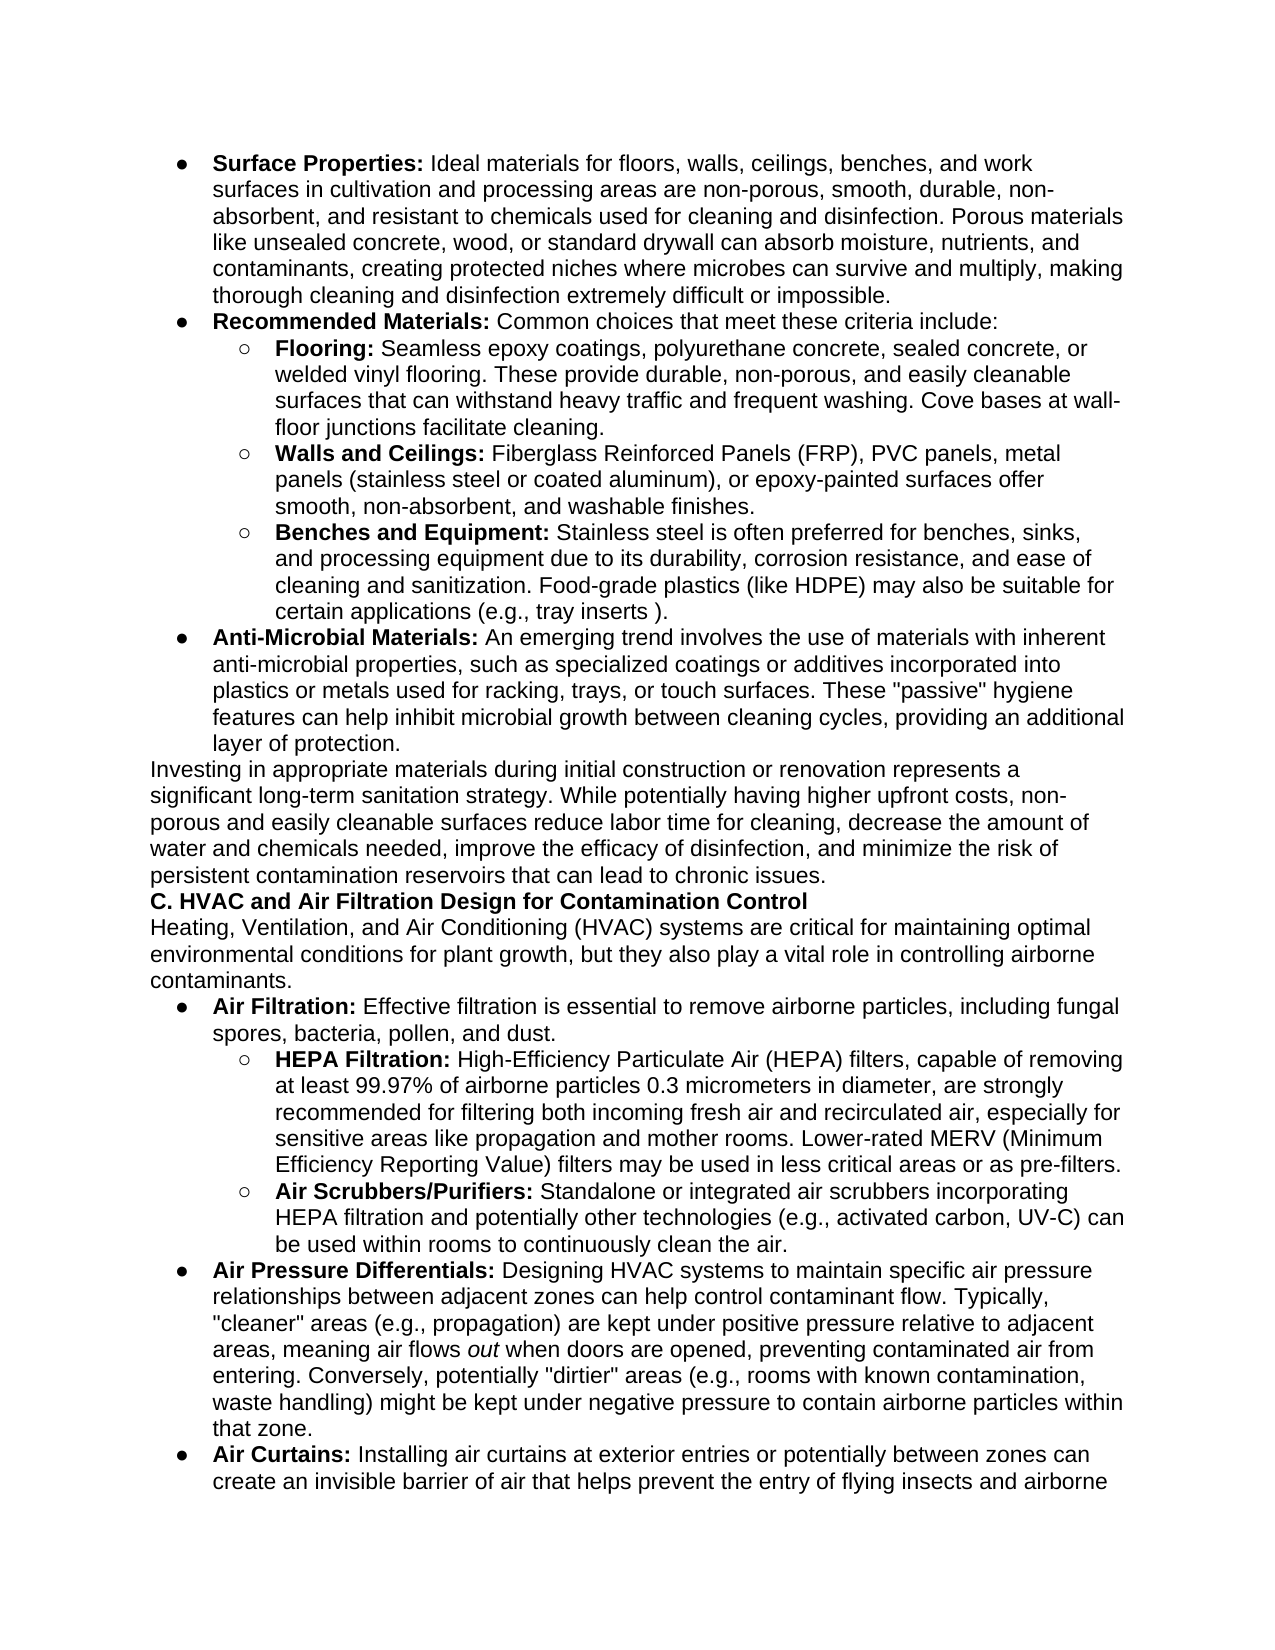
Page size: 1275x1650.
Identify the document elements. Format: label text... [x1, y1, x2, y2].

text C. HVAC and Air Filtration Design for Contamination Control [150, 888, 1125, 914]
list Flooring: Seamless epoxy coatings, polyurethane concrete, sealed concrete, or welded vinyl flooring. These provide durable, non-porous, and easily cleanable surfaces that can withstand heavy traffic and frequent washing. Cove bases at wall-floor junctions facilitate cleaning. [237, 334, 1125, 440]
list Air Pressure Differentials: Designing HVAC systems to maintain specific air pressure relationships between adjacent zones can help control contaminant flow. Typically, "cleaner" areas (e.g., propagation) are kept under positive pressure relative to adjacent areas, meaning air flows out when doors are opened, preventing contaminated air from entering. Conversely, potentially "dirtier" areas (e.g., rooms with known contamination, waste handling) might be kept under negative pressure to contain airborne particles within that zone. [175, 1257, 1125, 1441]
text Investing in appropriate materials during initial construction or renovation represents a significant long-term sanitation strategy. While potentially having higher upfront costs, non-porous and easily cleanable surfaces reduce labor time for cleaning, decrease the amount of water and chemicals needed, improve the efficacy of disinfection, and minimize the risk of persistent contamination reservoirs that can lead to chronic issues. [150, 756, 1125, 888]
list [175, 1441, 1125, 1494]
list Walls and Ceilings: Fiberglass Reinforced Panels (FRP), PVC panels, metal panels (stainless steel or coated aluminum), or epoxy-painted surfaces offer smooth, non-absorbent, and washable finishes. [237, 440, 1125, 519]
list Air Filtration: Effective filtration is essential to remove airborne particles, including fungal spores, bacteria, pollen, and dust. [175, 993, 1125, 1046]
list Benches and Equipment: Stainless steel is often preferred for benches, sinks, and processing equipment due to its durability, corrosion resistance, and ease of cleaning and sanitization. Food-grade plastics (like HDPE) may also be suitable for certain applications (e.g., tray inserts ). [237, 519, 1125, 624]
list Recommended Materials: Common choices that meet these criteria include: [175, 308, 1125, 334]
list Air Scrubbers/Purifiers: Standalone or integrated air scrubbers incorporating HEPA filtration and potentially other technologies (e.g., activated carbon, UV-C) can be used within rooms to continuously clean the air. [237, 1178, 1125, 1257]
list Anti-Microbial Materials: An emerging trend involves the use of materials with inherent anti-microbial properties, such as specialized coatings or additives incorporated into plastics or metals used for racking, trays, or touch surfaces. These "passive" hygiene features can help inhibit microbial growth between cleaning cycles, providing an additional layer of protection. [175, 624, 1125, 756]
list HEPA Filtration: High-Efficiency Particulate Air (HEPA) filters, capable of removing at least 99.97% of airborne particles 0.3 micrometers in diameter, are strongly recommended for filtering both incoming fresh air and recirculated air, especially for sensitive areas like propagation and mother rooms. Lower-rated MERV (Minimum Efficiency Reporting Value) filters may be used in less critical areas or as pre-filters. [237, 1046, 1125, 1178]
text Heating, Ventilation, and Air Conditioning (HVAC) systems are critical for maintaining optimal environmental conditions for plant growth, but they also play a vital role in controlling airborne contaminants. [150, 914, 1125, 993]
list Surface Properties: Ideal materials for floors, walls, ceilings, benches, and work surfaces in cultivation and processing areas are non-porous, smooth, durable, non-absorbent, and resistant to chemicals used for cleaning and disinfection. Porous materials like unsealed concrete, wood, or standard drywall can absorb moisture, nutrients, and contaminants, creating protected niches where microbes can survive and multiply, making thorough cleaning and disinfection extremely difficult or impossible. [175, 150, 1125, 308]
